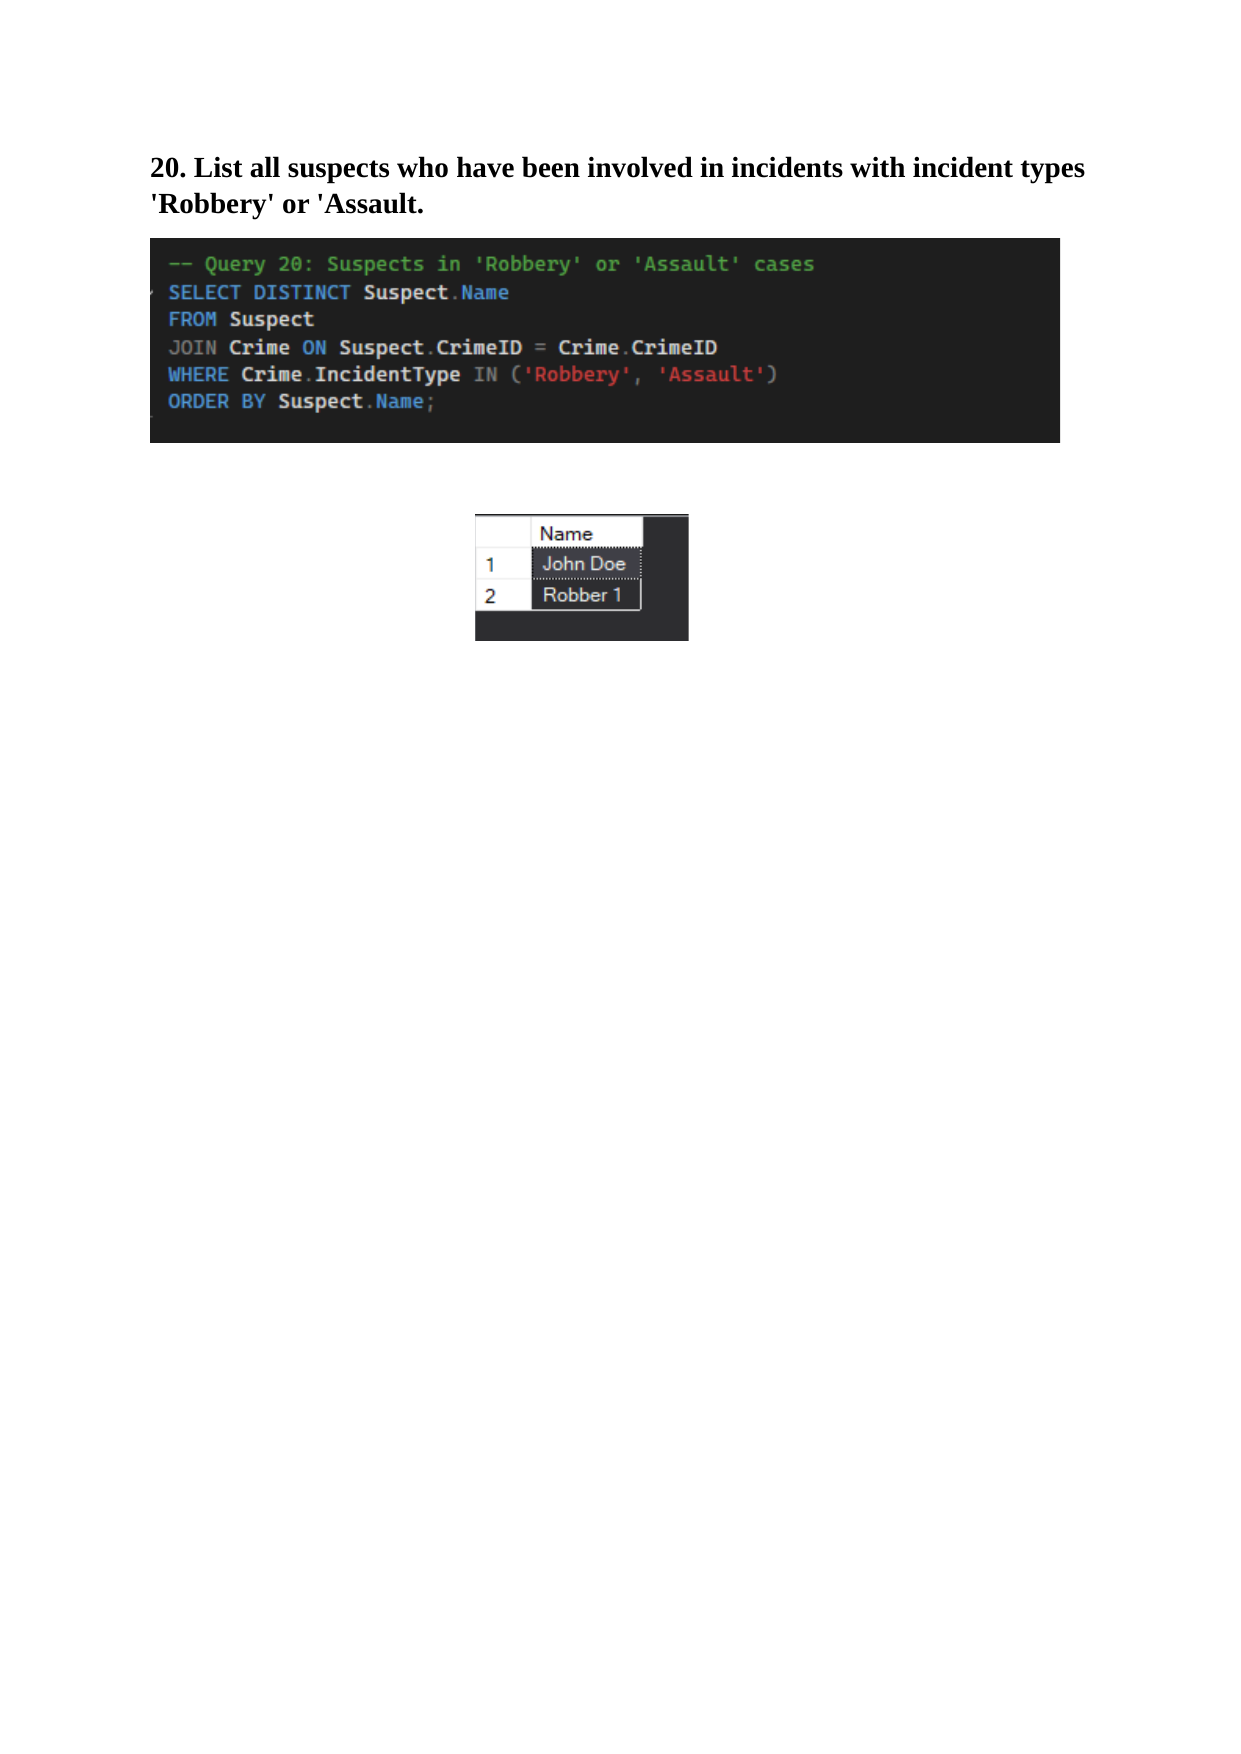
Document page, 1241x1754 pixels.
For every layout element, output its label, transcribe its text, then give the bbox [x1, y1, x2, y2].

picture [150, 238, 1060, 443]
picture [475, 514, 689, 641]
text 20. List all suspects who have been involved in incidents with incident types 'Robbery' or 'Assault. [150, 150, 1090, 220]
